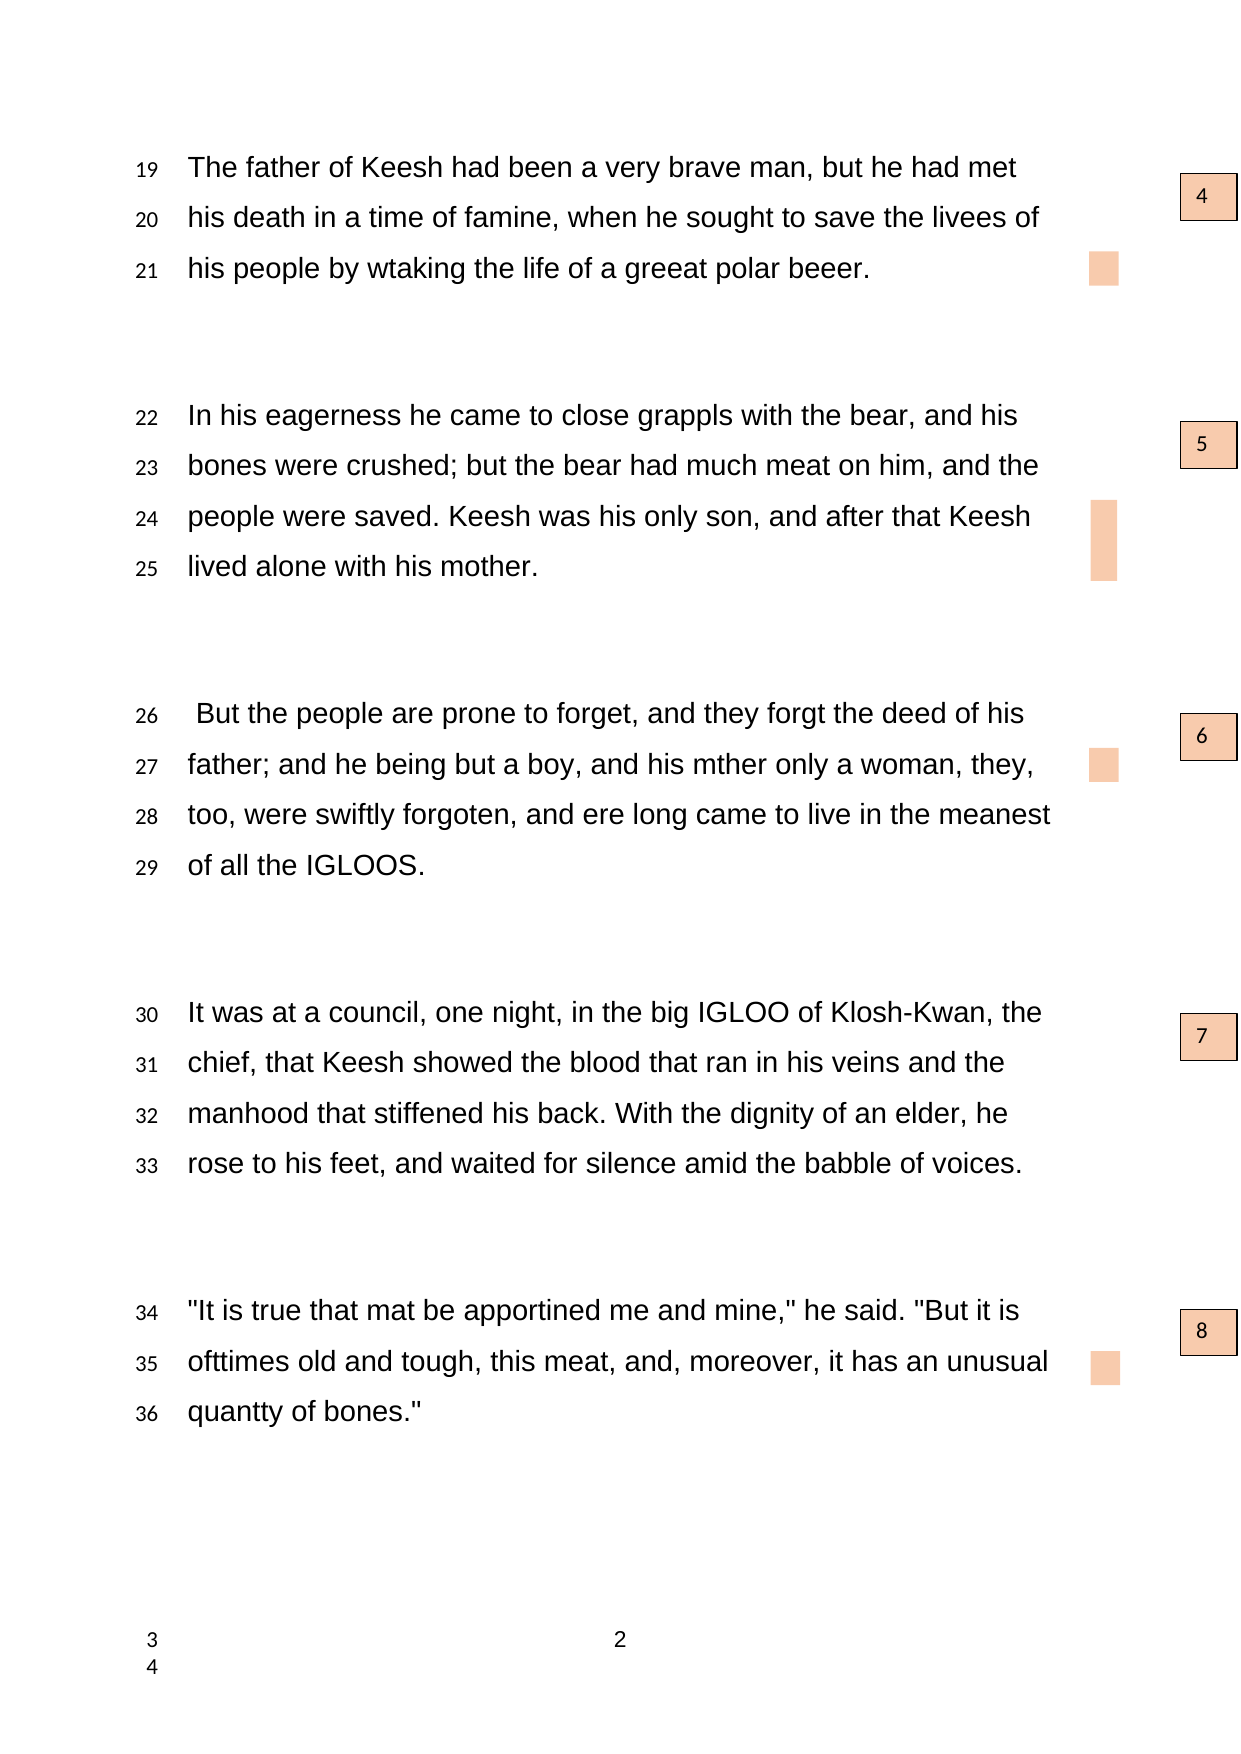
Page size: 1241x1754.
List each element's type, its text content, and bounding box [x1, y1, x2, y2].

text In his eagerness he came to close grappls with the bear, and his bones were crushed; but the bear had much meat on him, and the people were saved. Keesh was his only son, and after that Keesh lived alone with his mother. [187, 398, 1053, 583]
text It was at a council, one night, in the big IGLOO of Klosh-Kwan, the chief, that Keesh showed the blood that ran in his veins and the manhood that stiffened his back. With the dignity of an elder, he rose to his feet, and waited for silence amid the babble of voices. [187, 995, 1053, 1179]
text "It is true that mat be apportined me and mine," he said. "But it is ofttimes old and tough, this meat, and, moreover, it has an unusual quantty of bones." [187, 1293, 1053, 1428]
text The father of Keesh had been a very brave man, but he had met his death in a time of famine, when he sought to save the livees of his people by wtaking the life of a greeat polar beeer. [187, 150, 1053, 284]
text But the people are prone to forget, and they forgt the deed of his father; and he being but a boy, and his mther only a woman, they, too, were swiftly forgoten, and ere long came to live in the meanest of all the IGLOOS. [187, 697, 1053, 881]
